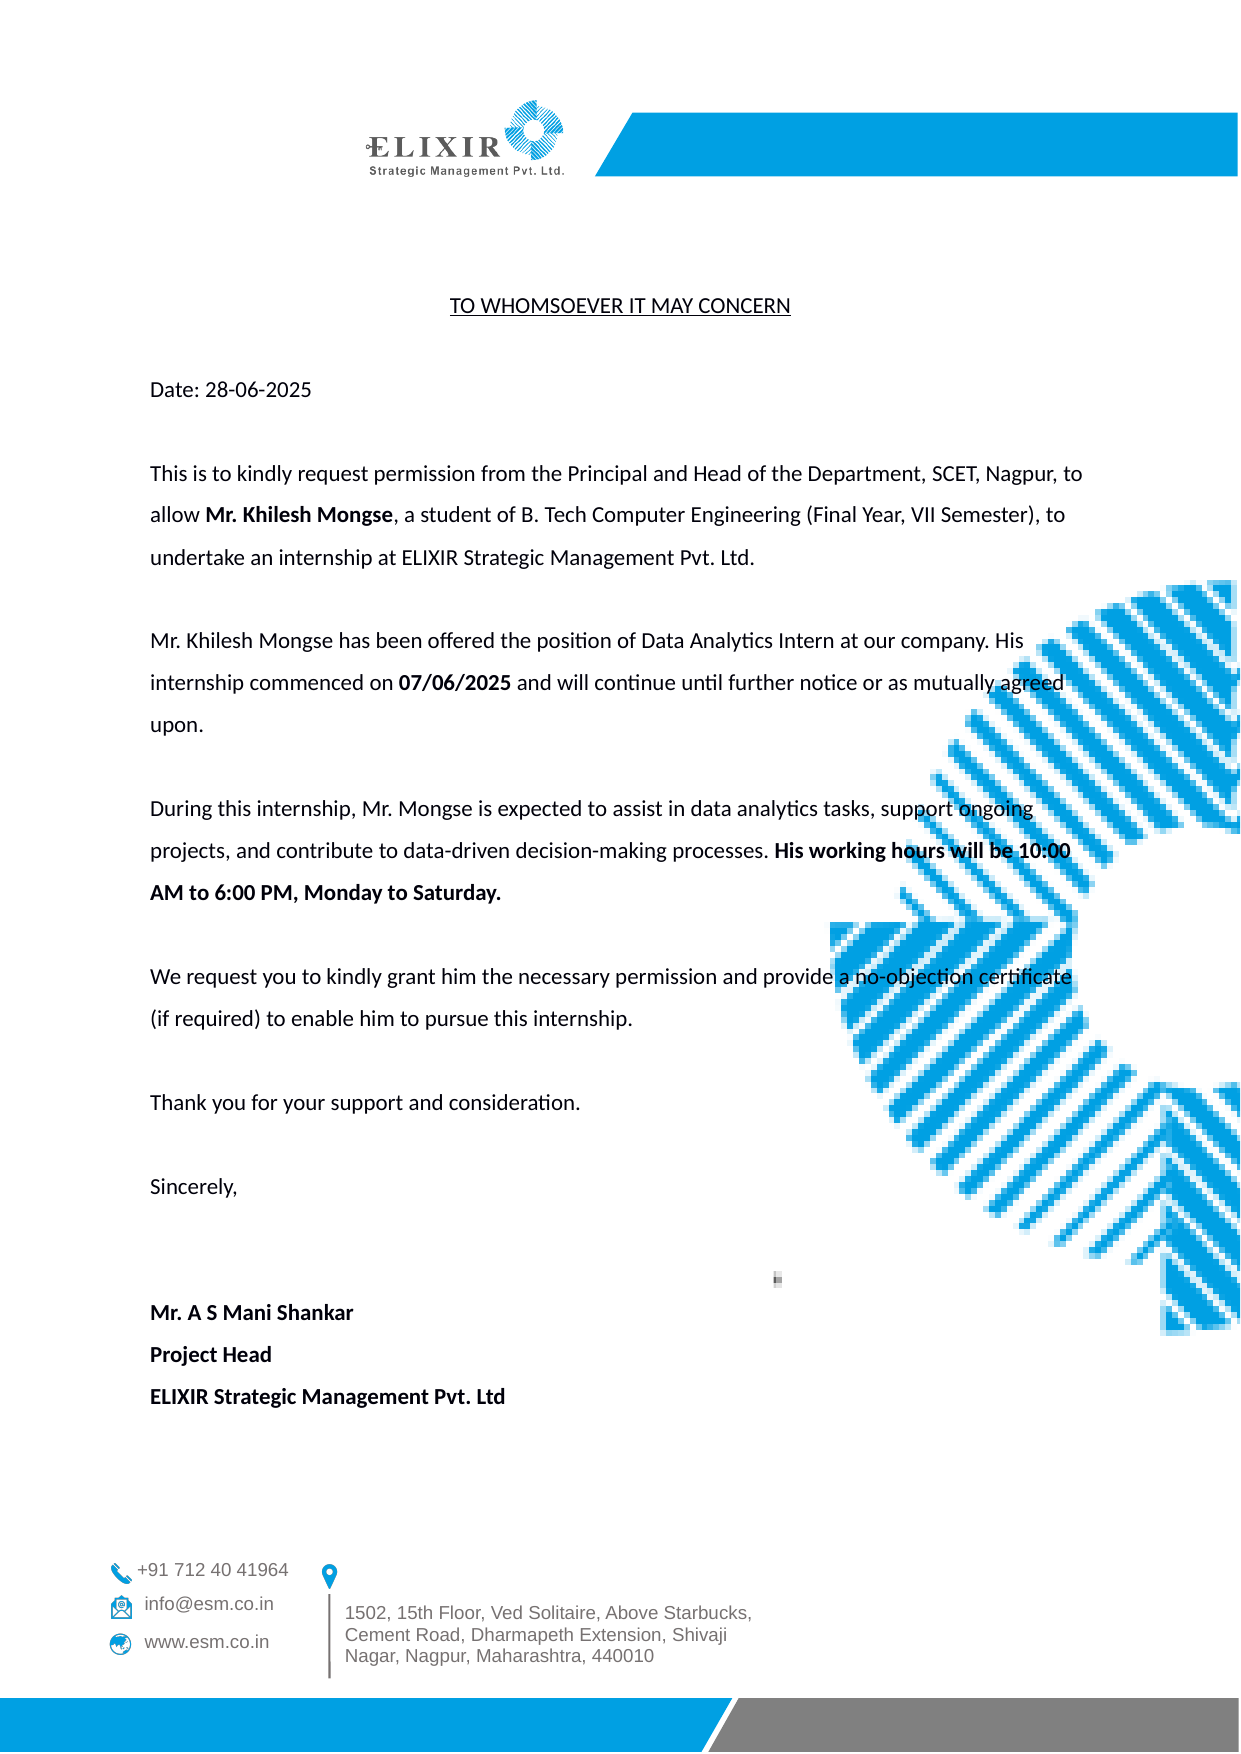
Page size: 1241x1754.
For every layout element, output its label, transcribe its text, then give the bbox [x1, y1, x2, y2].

picture [365, 100, 564, 177]
text Sincerely, [150, 1172, 1090, 1200]
picture [984, 1032, 1059, 1088]
picture [773, 738, 1035, 794]
text Thank you for your support and consideration. [150, 1088, 1090, 1116]
text This is to kindly request permission from the Principal and Head of the Department, SCET, Nagpur, to allow Mr. Khilesh Mongse, a student of B. Tech Computer Engineering (Final Year, VII Semester), to undertake an internship at ELIXIR Strategic Management Pvt. Ltd. [150, 459, 1090, 571]
picture [109, 1561, 134, 1586]
text We request you to kindly grant him the necessary permission and provide a no-objection certificate (if required) to enable him to pursue this internship. [150, 962, 1090, 1032]
picture [312, 1559, 347, 1594]
picture [1090, 657, 1241, 821]
text Date: 28-06-2025 [150, 375, 1090, 403]
picture [773, 906, 923, 962]
text During this internship, Mr. Mongse is expected to assist in data analytics tasks, support ongoing projects, and contribute to data-driven decision-making processes. His working hours will be 10:00 AM to 6:00 PM, Monday to Saturday. [150, 794, 1090, 906]
picture [773, 705, 1241, 1364]
text Project Head [150, 1340, 1090, 1368]
picture [937, 1032, 1012, 1088]
text Mr. Khilesh Mongse has been offered the position of Data Analytics Intern at our company. His internship commenced on 07/06/2025 and will continue until further notice or as mutually agreed upon. [150, 627, 1090, 738]
picture [107, 1631, 134, 1658]
picture [884, 1032, 964, 1088]
picture [773, 580, 1241, 773]
picture [990, 1116, 1071, 1172]
text Mr. A S Mani Shankar [150, 1298, 1090, 1326]
picture [109, 1594, 134, 1620]
picture [773, 1032, 911, 1088]
text TO WHOMSOEVER IT MAY CONCERN [150, 291, 1090, 319]
picture [1002, 738, 1082, 794]
picture [773, 1116, 1023, 1172]
text ELIXIR Strategic Management Pvt. Ltd [150, 1382, 1090, 1452]
